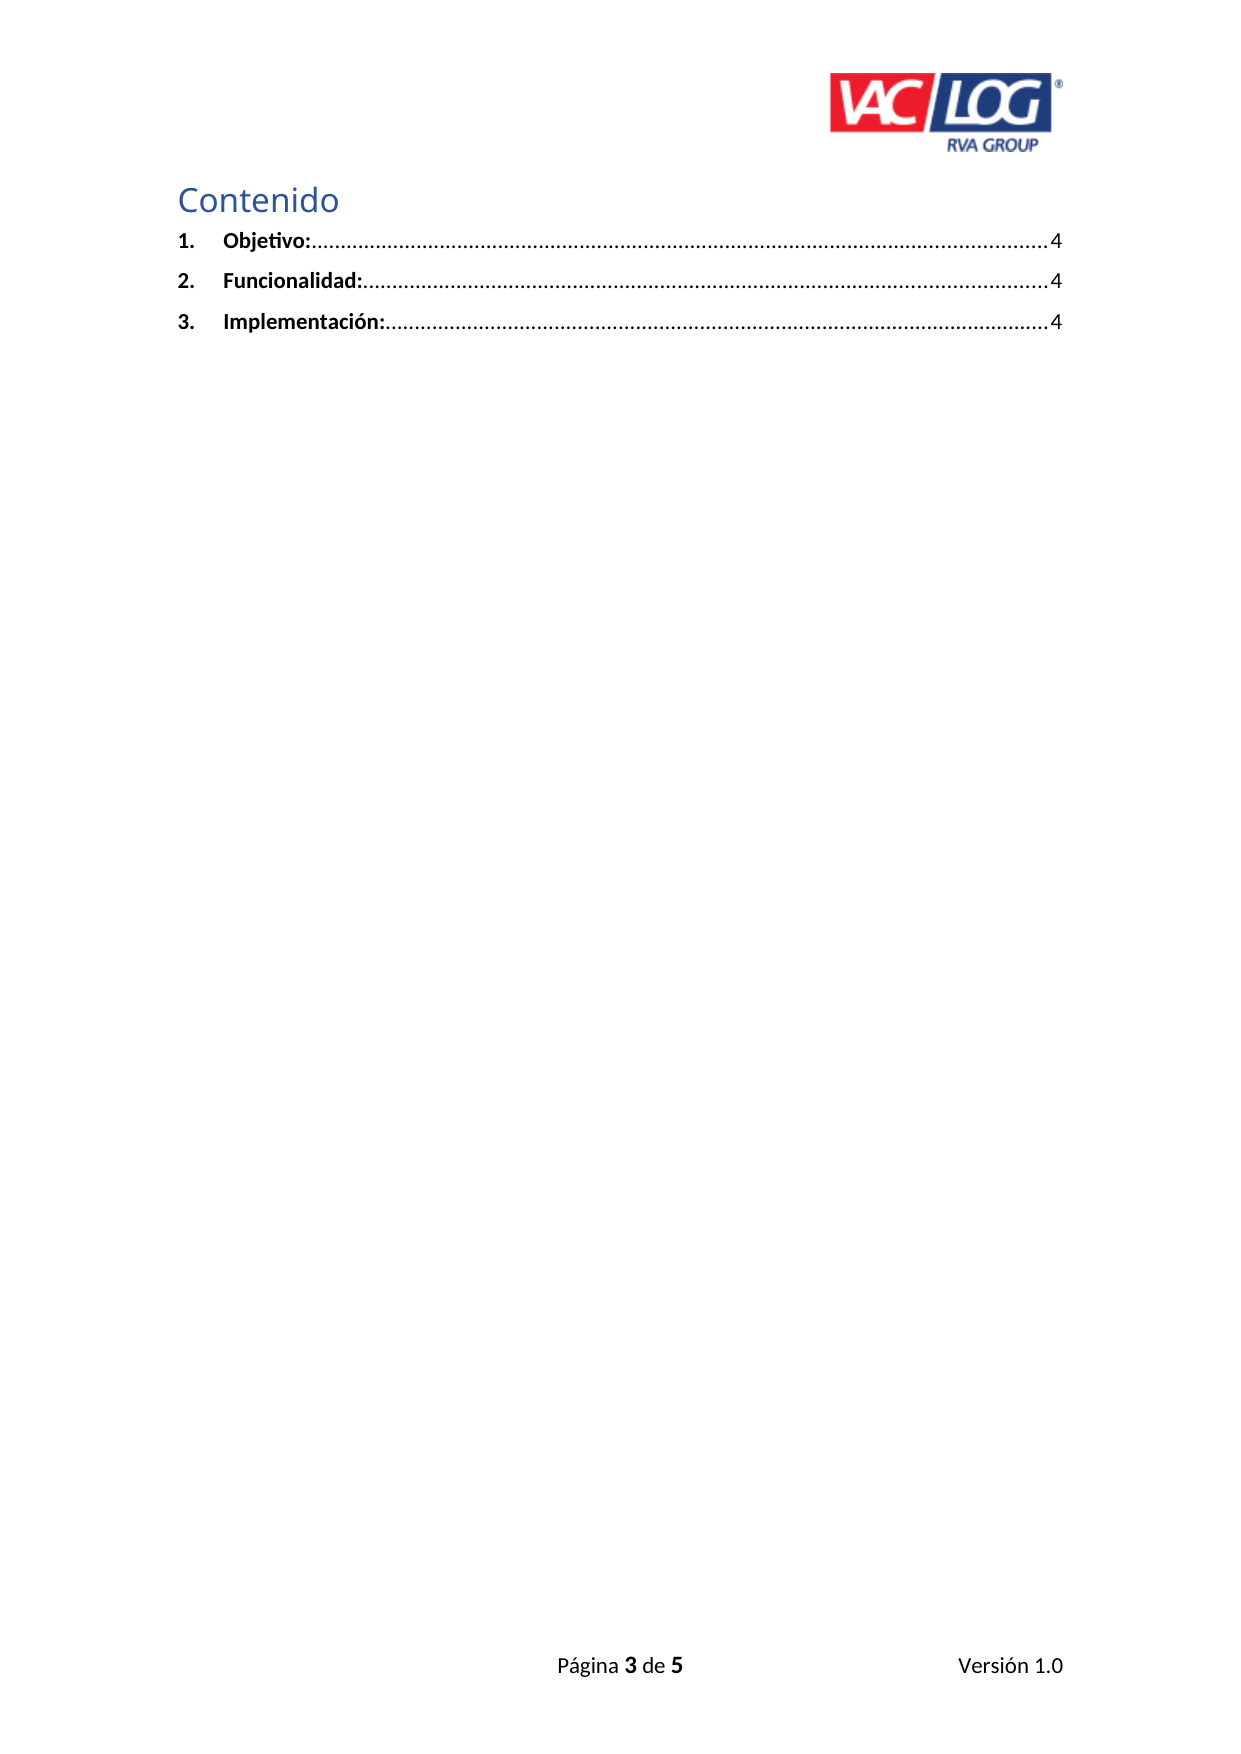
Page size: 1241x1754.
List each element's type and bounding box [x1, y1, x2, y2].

picture [830, 73, 1064, 152]
